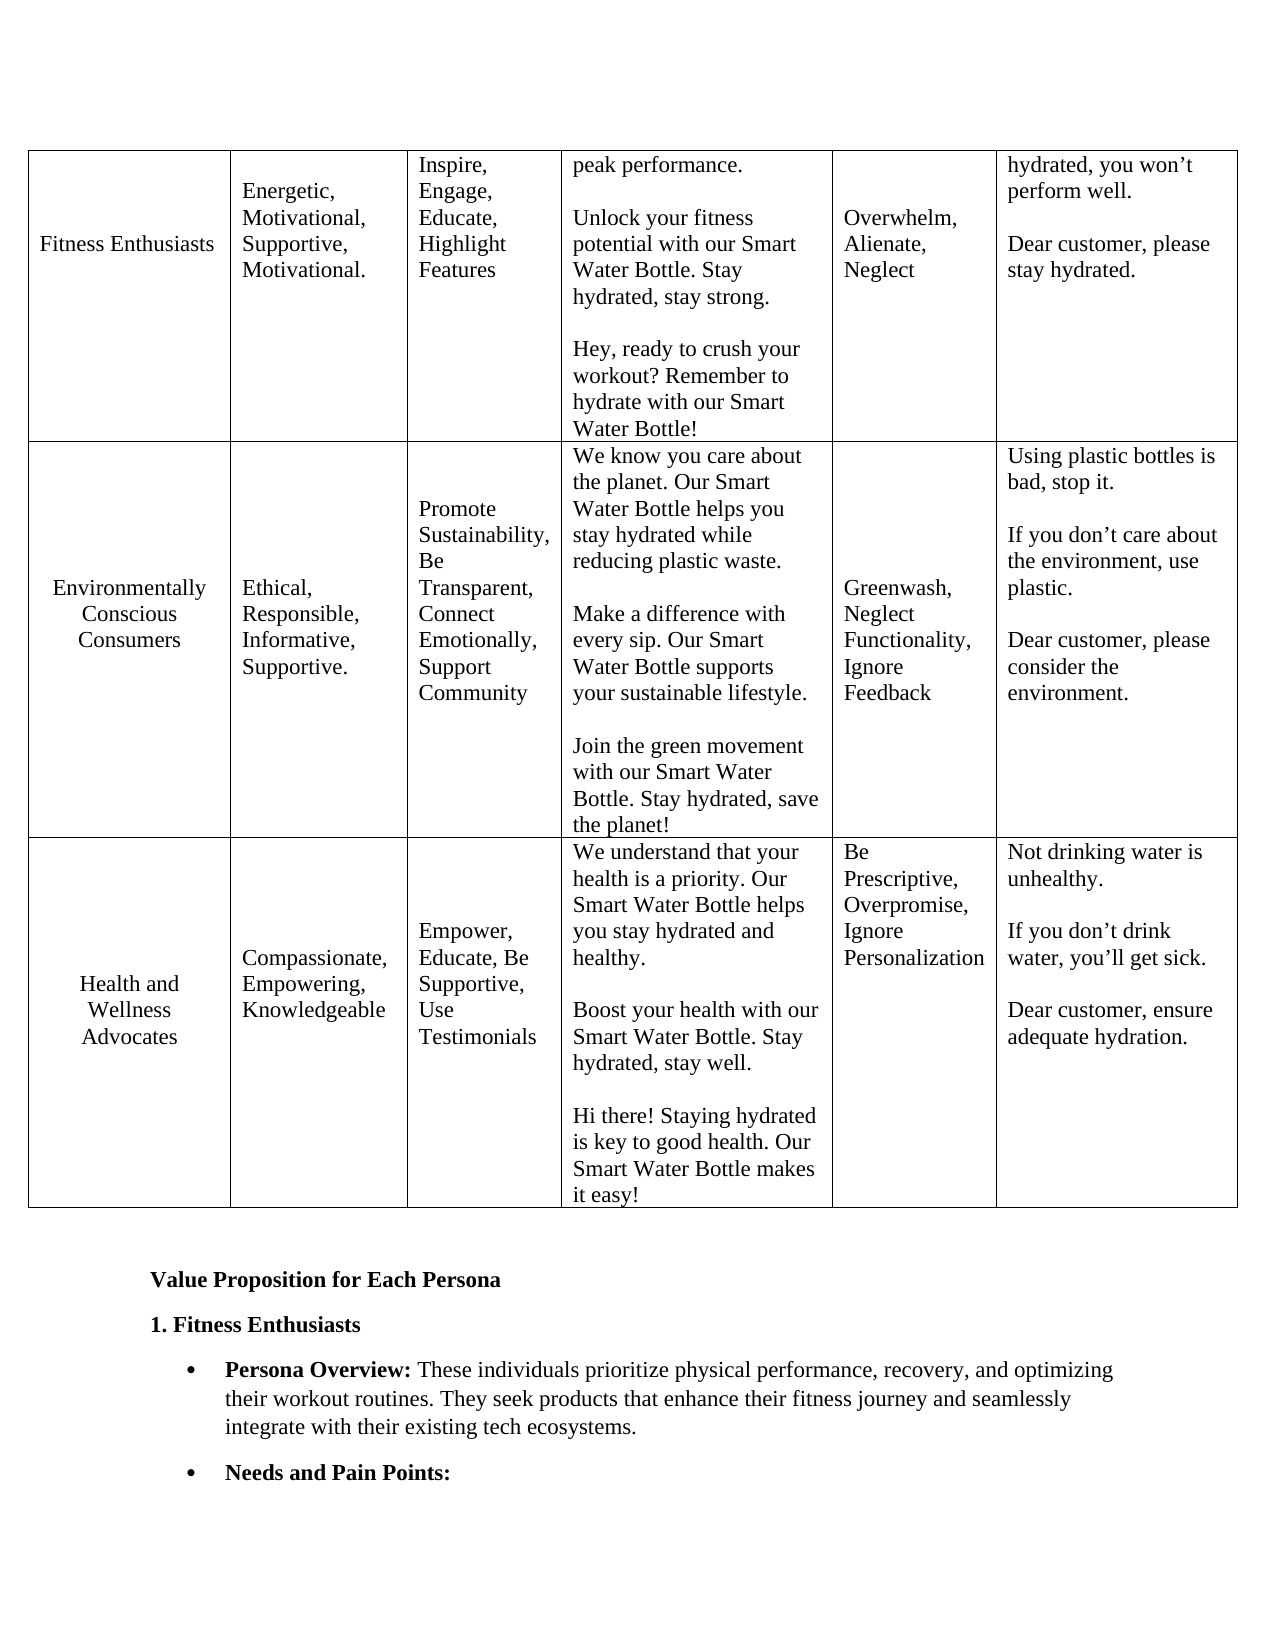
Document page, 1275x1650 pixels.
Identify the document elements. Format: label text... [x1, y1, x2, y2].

table_cell Be Prescriptive, Overpromise, Ignore Personalization [833, 1053, 996, 1422]
table_cell Greenwash, Neglect Functionality, Ignore Feedback [833, 657, 996, 1052]
table_cell Using plastic bottles is bad, stop it. If you don’t care about the environment, use plastic. Dear customer, please consider the environment. [997, 657, 1237, 1052]
text Brand Voice: [150, 150, 1125, 203]
table_header Do [408, 233, 561, 259]
table_cell Environmentally Conscious Consumers [29, 657, 230, 1052]
table_cell Promote Sustainability, Be Transparent, Connect Emotionally, Support Community [408, 657, 561, 1052]
table_cell Energetic, Motivational, Supportive, Motivational. [231, 260, 407, 656]
table_cell Compassionate, Empowering, Knowledgeable [231, 1053, 407, 1422]
table_header Brand Voice [231, 233, 407, 259]
table_cell We understand that your health is a priority. Our Smart Water Bottle helps you stay hydrated and healthy. Boost your health with our Smart Water Bottle. Stay hydrated, stay well. Hi there! Staying hydrated is key to good health. Our Smart Water Bottle makes it easy! [562, 1053, 832, 1422]
table_cell Not drinking water is unhealthy. If you don’t drink water, you’ll get sick. Dear customer, ensure adequate hydration. [997, 1053, 1237, 1422]
table_cell We know you care about the planet. Our Smart Water Bottle helps you stay hydrated while reducing plastic waste. Make a difference with every sip. Our Smart Water Bottle supports your sustainable lifestyle. Join the green movement with our Smart Water Bottle. Stay hydrated, save the planet! [562, 657, 832, 1052]
table_cell Ethical, Responsible, Informative, Supportive. [231, 657, 407, 1052]
table_cell Health and Wellness Advocates [29, 1053, 230, 1422]
table_header Example Copy [562, 233, 832, 259]
table_cell Empower, Educate, Be Supportive, Use Testimonials [408, 1053, 561, 1422]
table_cell Inspire, Engage, Educate, Highlight Features [408, 260, 561, 656]
table_cell We know staying hydrated can boost your workout. Our Smart Water Bottle is here to help you reach peak performance. Unlock your fitness potential with our Smart Water Bottle. Stay hydrated, stay strong. Hey, ready to crush your workout? Remember to hydrate with our Smart Water Bottle! [562, 260, 832, 656]
table_cell Overwhelm, Alienate, Neglect [833, 260, 996, 656]
table_header Don’t [833, 233, 996, 259]
table_header Example Copy [997, 233, 1237, 259]
table_cell Just drink water, it's not that hard. If you don’t stay hydrated, you won’t perform well. Dear customer, please stay hydrated. [997, 260, 1237, 656]
table_header Niche [29, 233, 230, 259]
table_cell Fitness Enthusiasts [29, 260, 230, 656]
